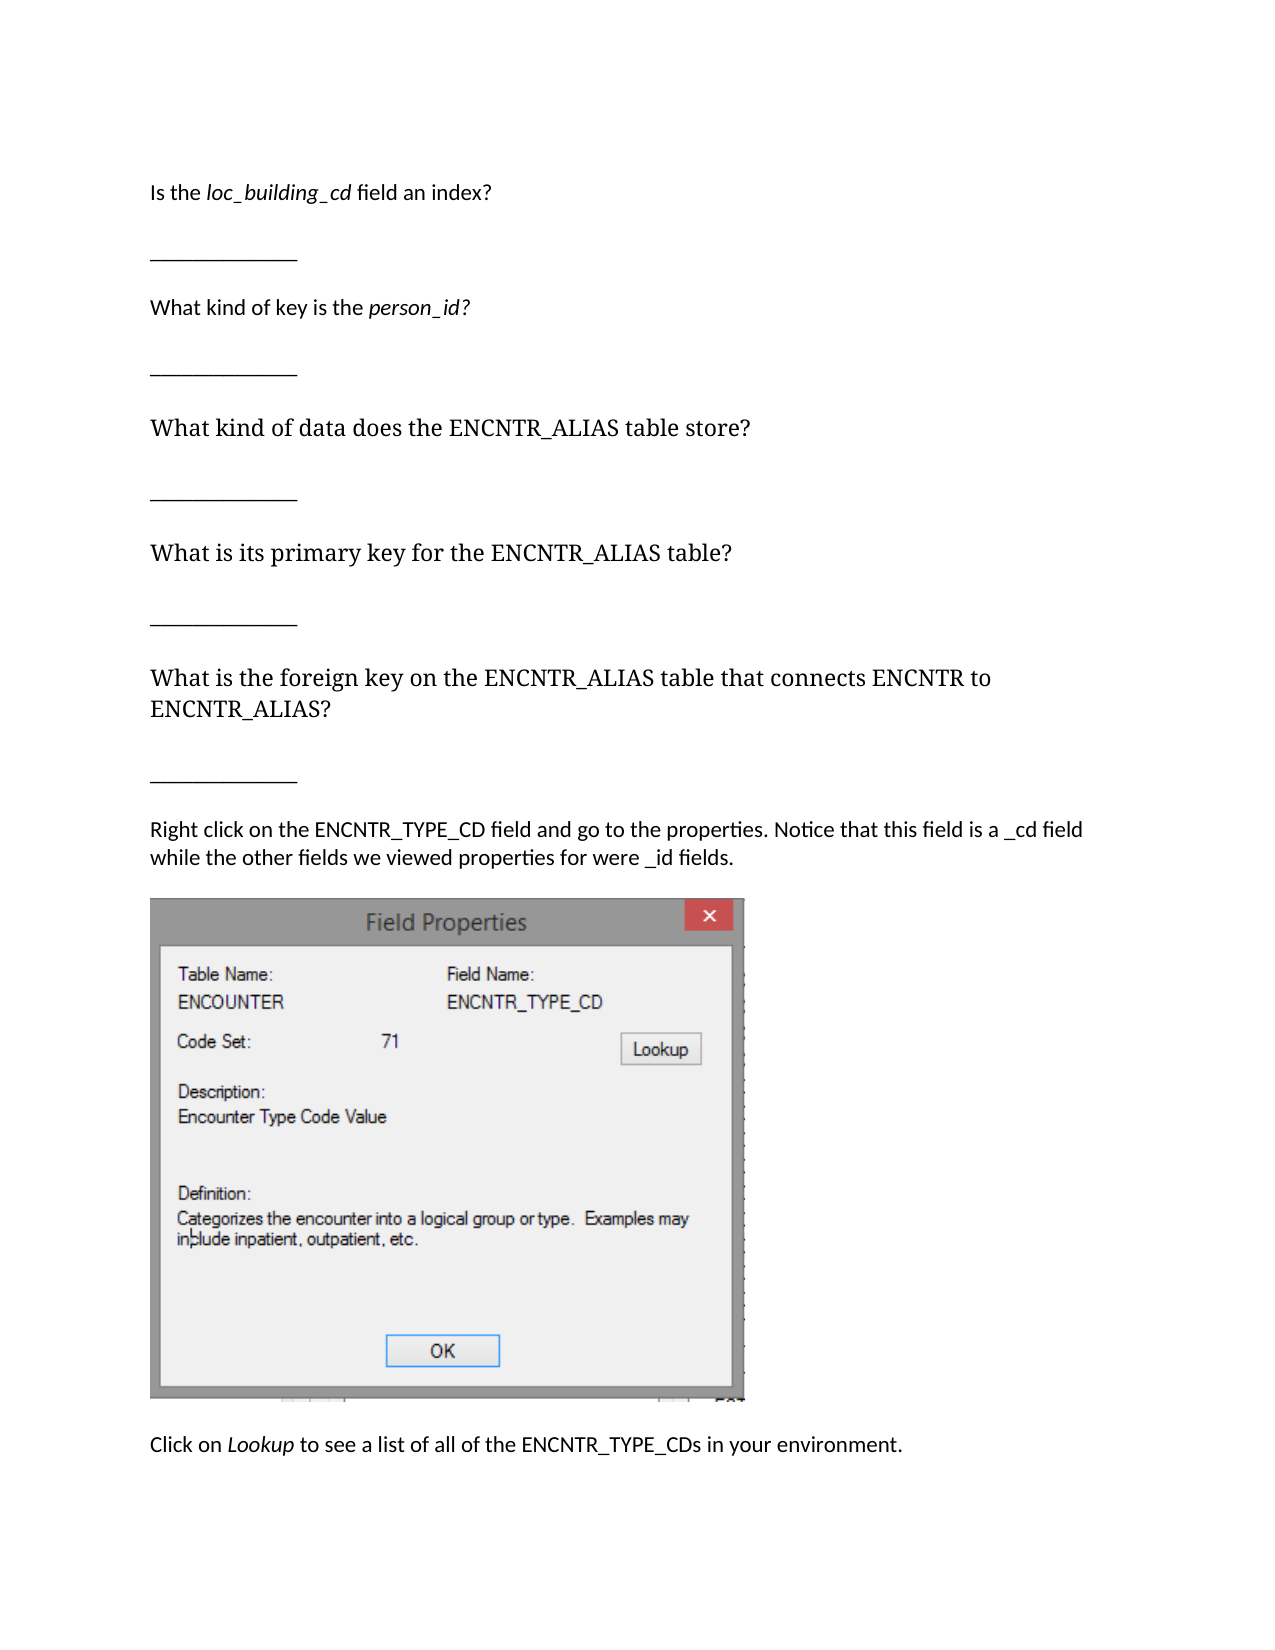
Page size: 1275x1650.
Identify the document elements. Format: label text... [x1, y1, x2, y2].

text What is the foreign key on the ENCNTR_ALIAS table that connects ENCNTR to ENCNTR_ALIAS? [150, 662, 1125, 724]
text Click on Lookup to see a list of all of the ENCNTR_TYPE_CDs in your environment. [150, 1430, 1125, 1458]
text Is the loc_building_cd field an index? [150, 178, 1125, 206]
text ______________ [150, 599, 1125, 631]
text ______________ [150, 234, 1125, 265]
text What is its primary key for the ENCNTR_ALIAS table? [150, 537, 1125, 568]
text ______________ [150, 474, 1125, 506]
picture [150, 898, 746, 1402]
text What kind of data does the ENCNTR_ALIAS table store? [150, 412, 1125, 443]
text ______________ [150, 349, 1125, 381]
text Right click on the ENCNTR_TYPE_CD field and go to the properties. Notice that this field is a _cd field while the other fields we viewed properties for were _id fields. [150, 815, 1125, 871]
text ______________ [150, 756, 1125, 787]
text What kind of key is the person_id? [150, 293, 1125, 321]
